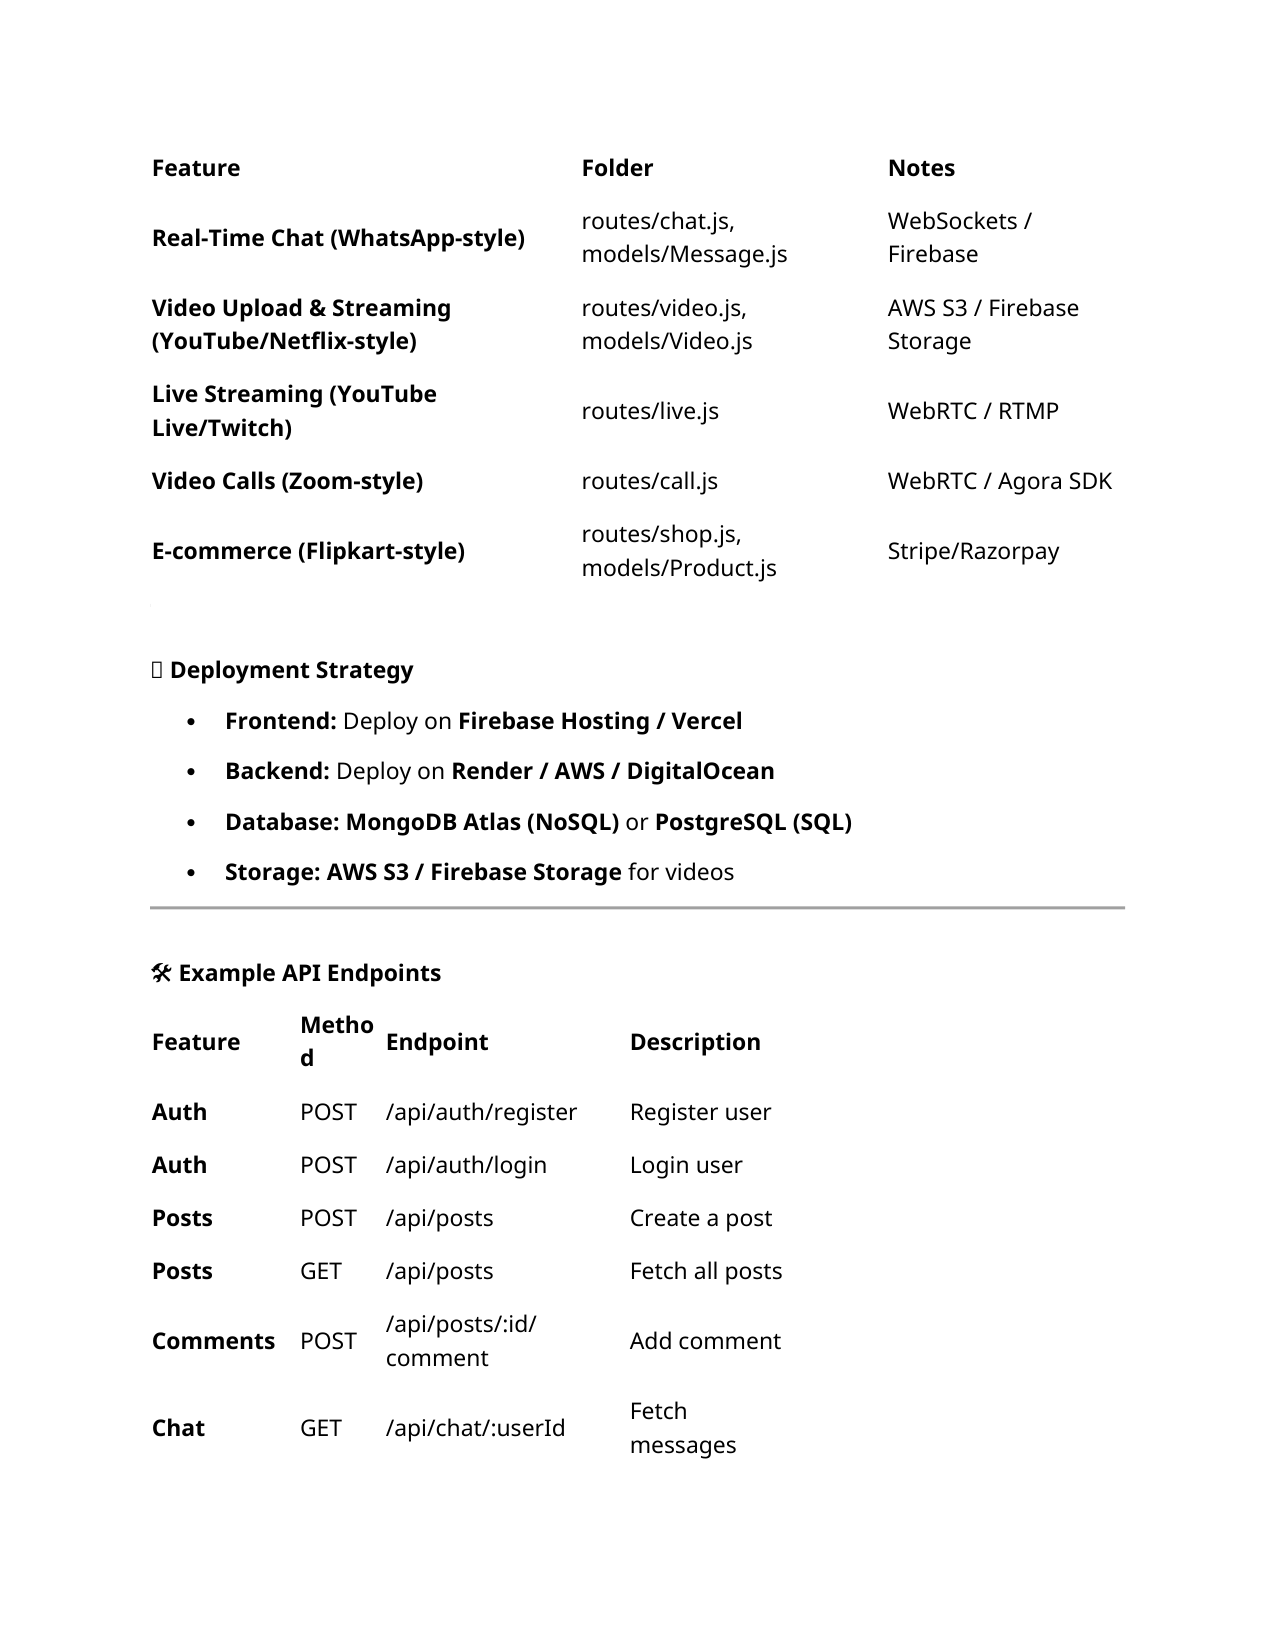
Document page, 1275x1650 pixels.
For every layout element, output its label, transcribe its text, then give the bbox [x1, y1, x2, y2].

table_cell /api/chat/:userId [384, 1393, 628, 1480]
table_cell Video Upload & Streaming (YouTube/Netflix-style) [150, 290, 580, 377]
table_cell /api/auth/login [384, 1147, 628, 1200]
table_cell GET [298, 1393, 384, 1480]
table_cell Posts [150, 1253, 298, 1306]
table_header Folder [580, 150, 886, 203]
table_cell POST [298, 1200, 384, 1253]
table_cell POST [298, 1094, 384, 1147]
text 🚀 Deployment Strategy [150, 654, 1125, 685]
table_cell Register user [628, 1094, 797, 1147]
list Backend: Deploy on Render / AWS / DigitalOcean [187, 755, 1125, 786]
table_cell Login user [628, 1147, 797, 1200]
table_cell /api/posts [384, 1253, 628, 1306]
table_header Feature [150, 1007, 298, 1094]
table_cell WebSockets / Firebase [886, 203, 1125, 290]
table_cell Posts [150, 1200, 298, 1253]
table_cell /api/auth/register [384, 1094, 628, 1147]
table_cell routes/shop.js, models/Product.js [580, 517, 886, 604]
table_header Feature [150, 150, 580, 203]
table_cell Auth [150, 1147, 298, 1200]
table_header Method [298, 1007, 384, 1094]
table_cell /api/posts/:id/comment [384, 1306, 628, 1393]
table_cell AWS S3 / Firebase Storage [886, 290, 1125, 377]
table_cell Auth [150, 1094, 298, 1147]
table_cell Live Streaming (YouTube Live/Twitch) [150, 377, 580, 464]
table_cell Fetch all posts [628, 1253, 797, 1306]
table_header Notes [886, 150, 1125, 203]
table_header Endpoint [384, 1007, 628, 1094]
table_cell /api/posts [384, 1200, 628, 1253]
table_header Description [628, 1007, 797, 1094]
table_cell Real-Time Chat (WhatsApp-style) [150, 203, 580, 290]
table_cell POST [298, 1147, 384, 1200]
table_cell routes/chat.js, models/Message.js [580, 203, 886, 290]
table_cell routes/live.js [580, 377, 886, 464]
table_cell Add comment [628, 1306, 797, 1393]
table_cell Create a post [628, 1200, 797, 1253]
table_cell WebRTC / Agora SDK [886, 464, 1125, 517]
table_cell Stripe/Razorpay [886, 517, 1125, 604]
list Storage: AWS S3 / Firebase Storage for videos [187, 856, 1125, 887]
table_cell Fetch messages [628, 1393, 797, 1480]
table_cell WebRTC / RTMP [886, 377, 1125, 464]
table_cell GET [298, 1253, 384, 1306]
table_cell routes/call.js [580, 464, 886, 517]
text 🛠 Example API Endpoints [150, 957, 1125, 988]
table_cell E-commerce (Flipkart-style) [150, 517, 580, 604]
table_cell Comments [150, 1306, 298, 1393]
list Database: MongoDB Atlas (NoSQL) or PostgreSQL (SQL) [187, 805, 1125, 837]
table_cell Chat [150, 1393, 298, 1480]
table_cell Video Calls (Zoom-style) [150, 464, 580, 517]
table_cell POST [298, 1306, 384, 1393]
list Frontend: Deploy on Firebase Hosting / Vercel [187, 704, 1125, 736]
table_cell routes/video.js, models/Video.js [580, 290, 886, 377]
